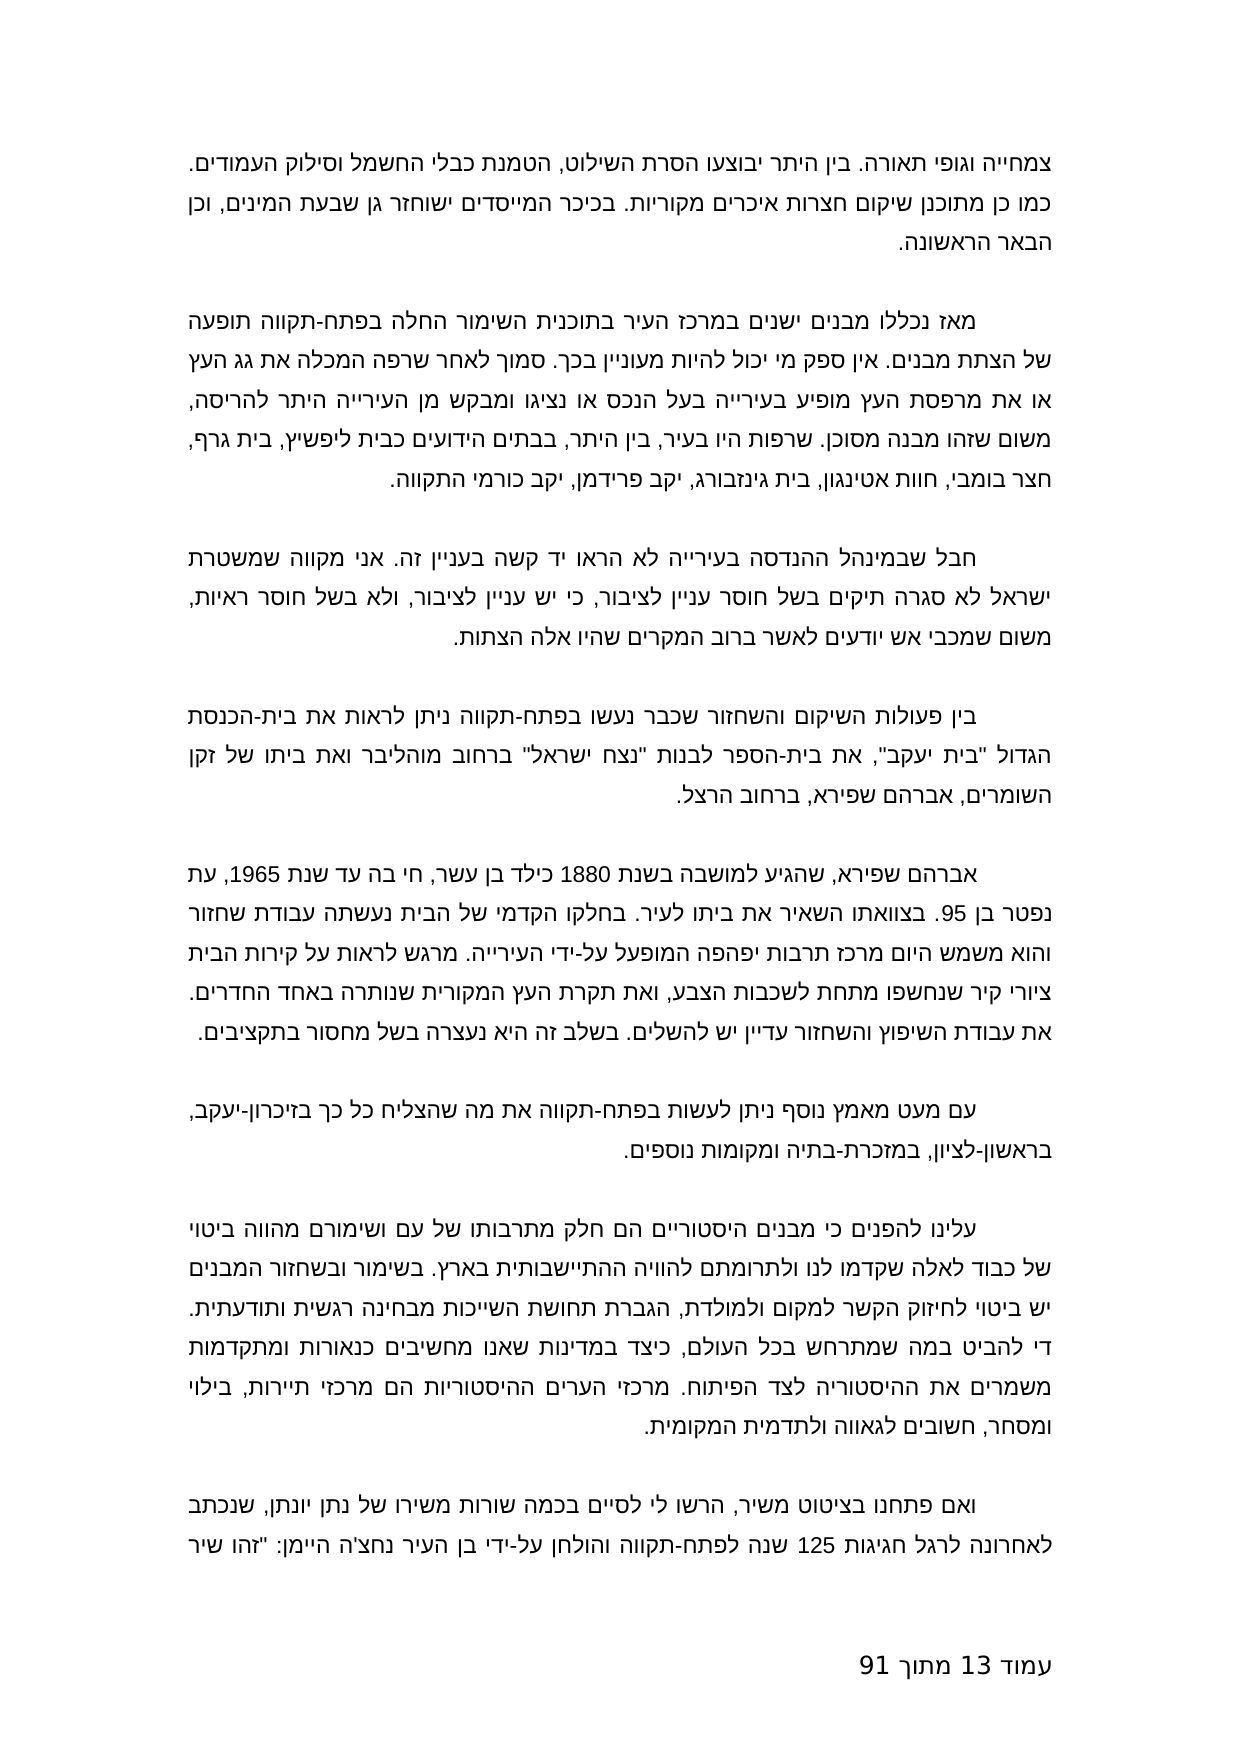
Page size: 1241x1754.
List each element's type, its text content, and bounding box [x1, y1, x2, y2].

text מאז נכללו מבנים ישנים במרכז העיר בתוכנית השימור החלה בפתח-תקווה תופעה של הצתת מבנים. אין ספק מי יכול להיות מעוניין בכך. סמוך לאחר שרפה המכלה את גג העץ או את מרפסת העץ מופיע בעירייה בעל הנכס או נציגו ומבקש מן העירייה היתר להריסה, משום שזהו מבנה מסוכן. שרפות היו בעיר, בין היתר, בבתים הידועים כבית ליפשיץ, בית גרף, חצר בומבי, חוות אטינגון, בית גינזבורג, יקב פרידמן, יקב כורמי התקווה. [187, 308, 1053, 492]
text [187, 150, 1053, 255]
text אברהם שפירא, שהגיע למושבה בשנת 1880 כילד בן עשר, חי בה עד שנת 1965, עת נפטר בן 95. בצוואתו השאיר את ביתו לעיר. בחלקו הקדמי של הבית נעשתה עבודת שחזור והוא משמש היום מרכז תרבות יפהפה המופעל על-ידי העירייה. מרגש לראות על קירות הבית ציורי קיר שנחשפו מתחת לשכבות הצבע, ואת תקרת העץ המקורית שנותרה באחד החדרים. את עבודת השיפוץ והשחזור עדיין יש להשלים. בשלב זה היא נעצרה בשל מחסור בתקציבים. [187, 861, 1053, 1045]
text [187, 1492, 1053, 1558]
text חבל שבמינהל ההנדסה בעירייה לא הראו יד קשה בעניין זה. אני מקווה שמשטרת ישראל לא סגרה תיקים בשל חוסר עניין לציבור, כי יש עניין לציבור, ולא בשל חוסר ראיות, משום שמכבי אש יודעים לאשר ברוב המקרים שהיו אלה הצתות. [187, 545, 1053, 650]
text עם מעט מאמץ נוסף ניתן לעשות בפתח-תקווה את מה שהצליח כל כך בזיכרון-יעקב, בראשון-לציון, במזכרת-בתיה ומקומות נוספים. [187, 1097, 1053, 1163]
text בין פעולות השיקום והשחזור שכבר נעשו בפתח-תקווה ניתן לראות את בית-הכנסת הגדול "בית יעקב", את בית-הספר לבנות "נצח ישראל" ברחוב מוהליבר ואת ביתו של זקן השומרים, אברהם שפירא, ברחוב הרצל. [187, 703, 1053, 808]
text עלינו להפנים כי מבנים היסטוריים הם חלק מתרבותו של עם ושימורם מהווה ביטוי של כבוד לאלה שקדמו לנו ולתרומתם להוויה ההתיישבותית בארץ. בשימור ובשחזור המבנים יש ביטוי לחיזוק הקשר למקום ולמולדת, הגברת תחושת השייכות מבחינה רגשית ותודעתית. די להביט במה שמתרחש בכל העולם, כיצד במדינות שאנו מחשיבים כנאורות ומתקדמות משמרים את ההיסטוריה לצד הפיתוח. מרכזי הערים ההיסטוריות הם מרכזי תיירות, בילוי ומסחר, חשובים לגאווה ולתדמית המקומית. [187, 1216, 1053, 1440]
